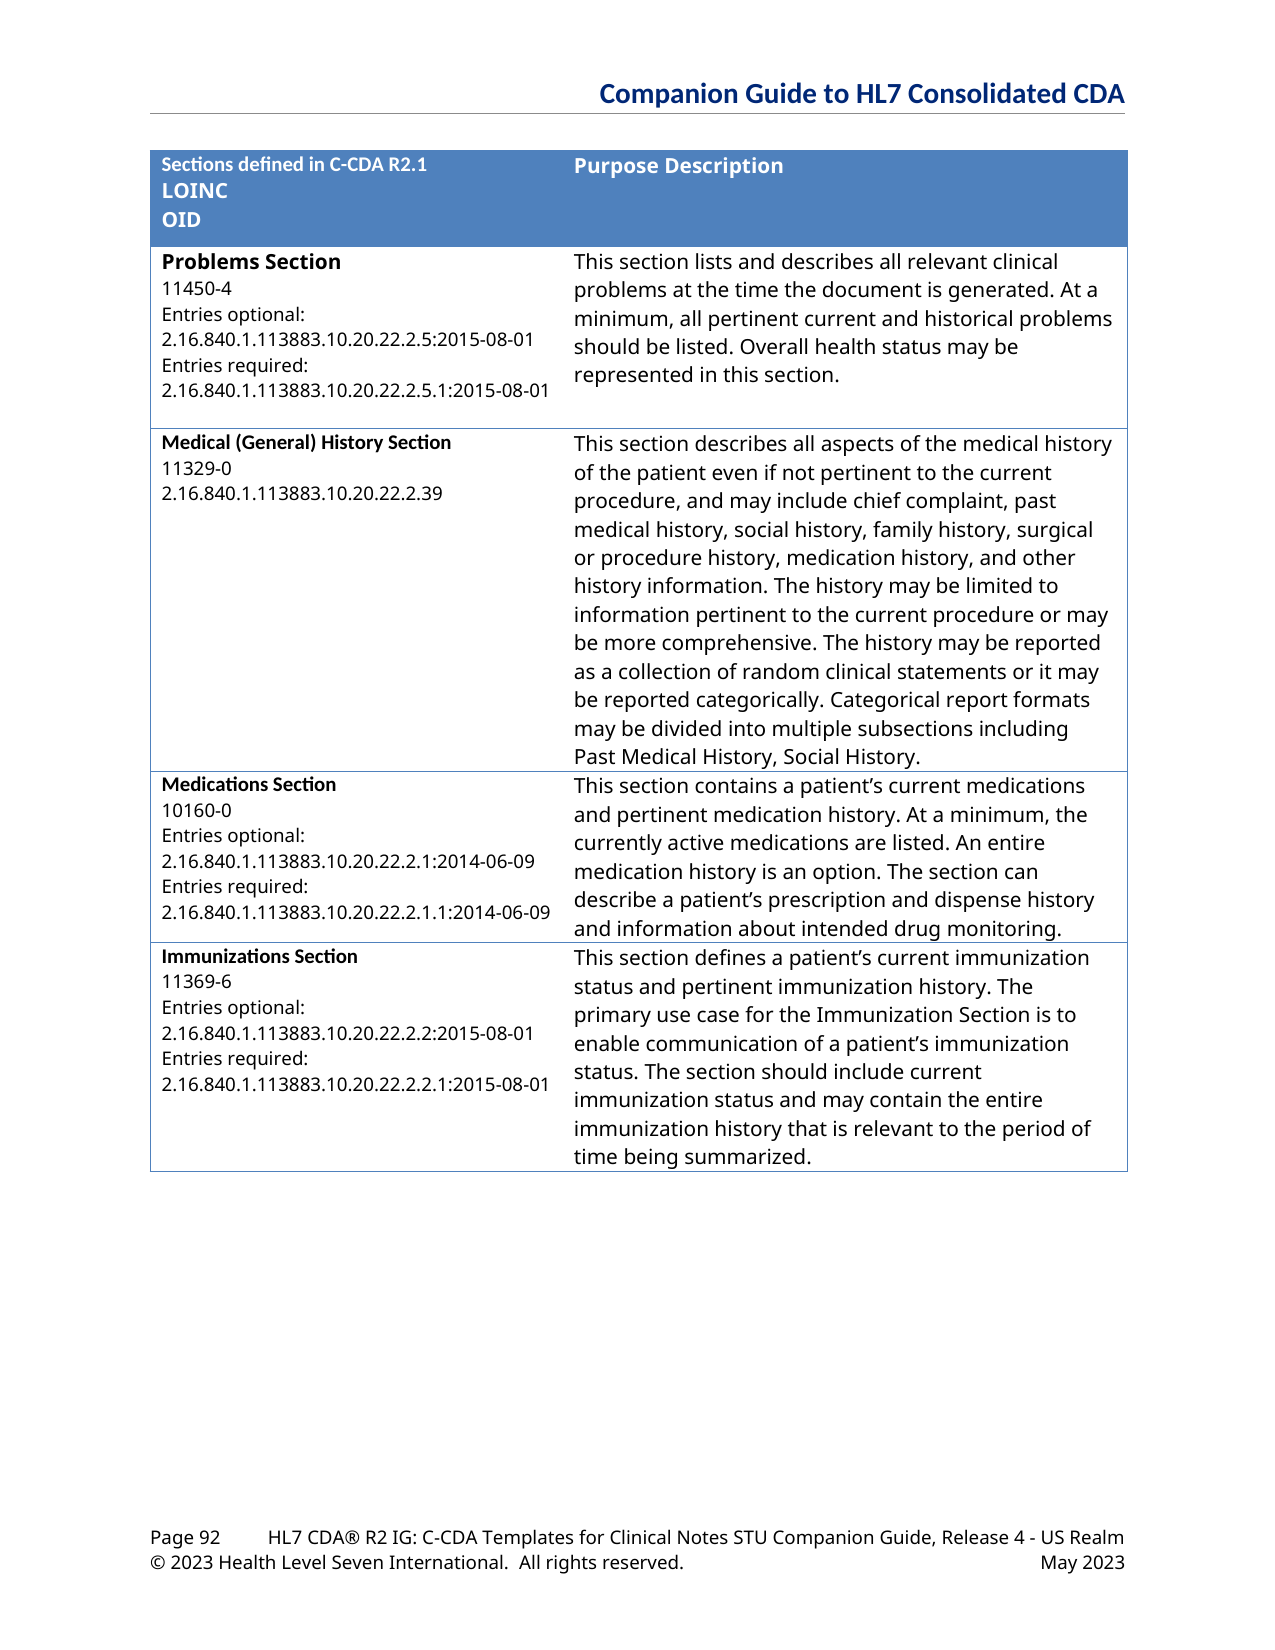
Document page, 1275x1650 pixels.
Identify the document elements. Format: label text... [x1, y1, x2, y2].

table_cell This section lists and describes all relevant clinical problems at the time the document is generated. At a minimum, all pertinent current and historical problems should be listed. Overall health status may be represented in this section. [563, 247, 1127, 428]
table_cell Medical (General) History Section 11329-0 2.16.840.1.113883.10.20.22.2.39 [151, 429, 562, 771]
table_cell Medications Section 10160-0 Entries optional: 2.16.840.1.113883.10.20.22.2.1:2014-06-09 Entries required: 2.16.840.1.113883.10.20.22.2.1.1:2014-06-09 [151, 772, 562, 942]
table_cell This section describes all aspects of the medical history of the patient even if not pertinent to the current procedure, and may include chief complaint, past medical history, social history, family history, surgical or procedure history, medication history, and other history information. The history may be limited to information pertinent to the current procedure or may be more comprehensive. The history may be reported as a collection of random clinical statements or it may be reported categorically. Categorical report formats may be divided into multiple subsections including Past Medical History, Social History. [563, 429, 1127, 771]
table_header Purpose Description [563, 151, 1127, 246]
table_cell This section contains a patient’s current medications and pertinent medication history. At a minimum, the currently active medications are listed. An entire medication history is an option. The section can describe a patient’s prescription and dispense history and information about intended drug monitoring. [563, 772, 1127, 942]
table_cell This section defines a patient’s current immunization status and pertinent immunization history. The primary use case for the Immunization Section is to enable communication of a patient’s immunization status. The section should include current immunization status and may contain the entire immunization history that is relevant to the period of time being summarized. [563, 943, 1127, 1171]
table_cell Problems Section 11450-4 Entries optional: 2.16.840.1.113883.10.20.22.2.5:2015-08-01 Entries required: 2.16.840.1.113883.10.20.22.2.5.1:2015-08-01 [151, 247, 562, 428]
table_cell Immunizations Section 11369-6 Entries optional: 2.16.840.1.113883.10.20.22.2.2:2015-08-01 Entries required: 2.16.840.1.113883.10.20.22.2.2.1:2015-08-01 [151, 943, 562, 1171]
table_header Sections defined in C-CDA R2.1 LOINC OID [151, 151, 562, 246]
